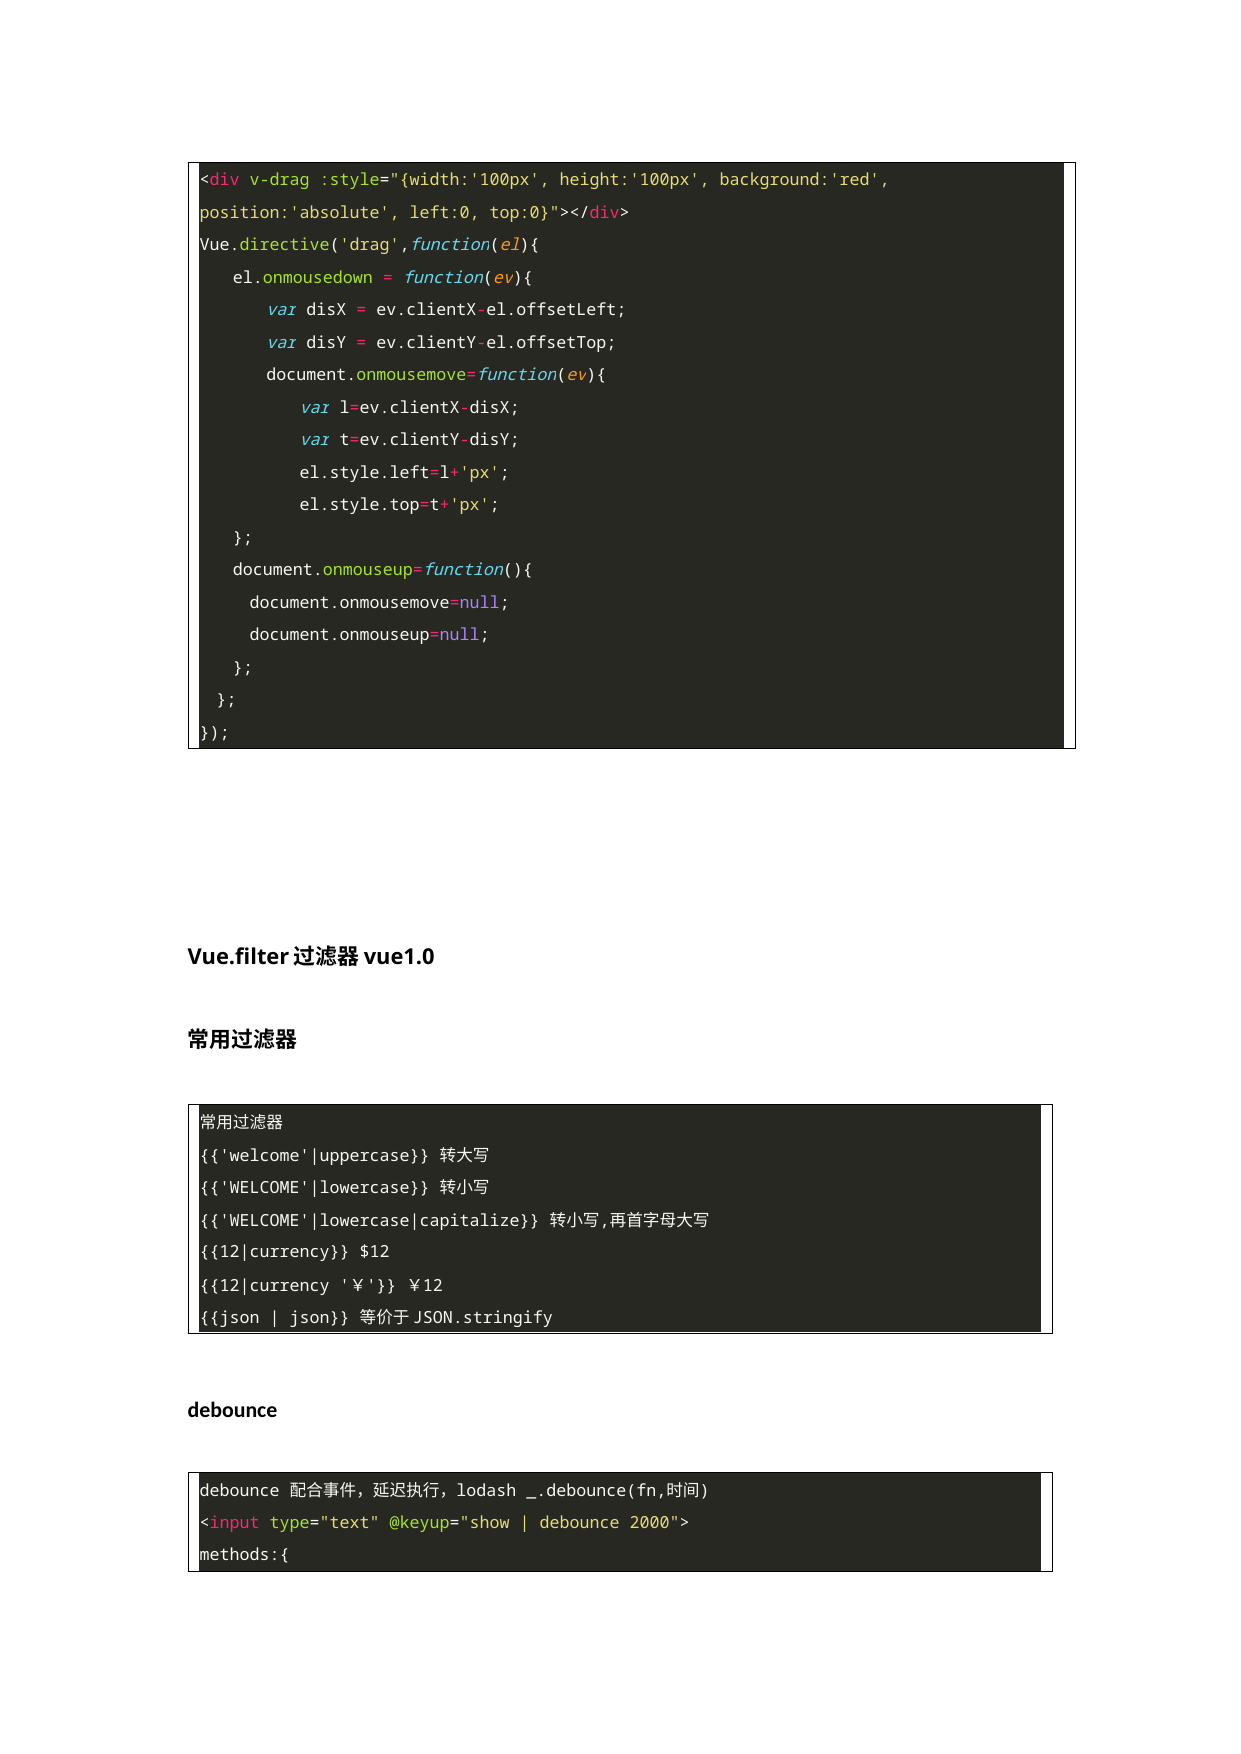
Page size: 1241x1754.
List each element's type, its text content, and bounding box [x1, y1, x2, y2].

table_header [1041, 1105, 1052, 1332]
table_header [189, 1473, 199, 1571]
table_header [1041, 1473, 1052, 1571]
subtitle debounce [187, 1393, 1053, 1426]
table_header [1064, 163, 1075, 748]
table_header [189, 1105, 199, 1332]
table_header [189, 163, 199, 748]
subtitle 常用过滤器 [187, 1021, 1053, 1054]
subtitle Vue.filter过滤器vue1.0 [187, 939, 1053, 971]
